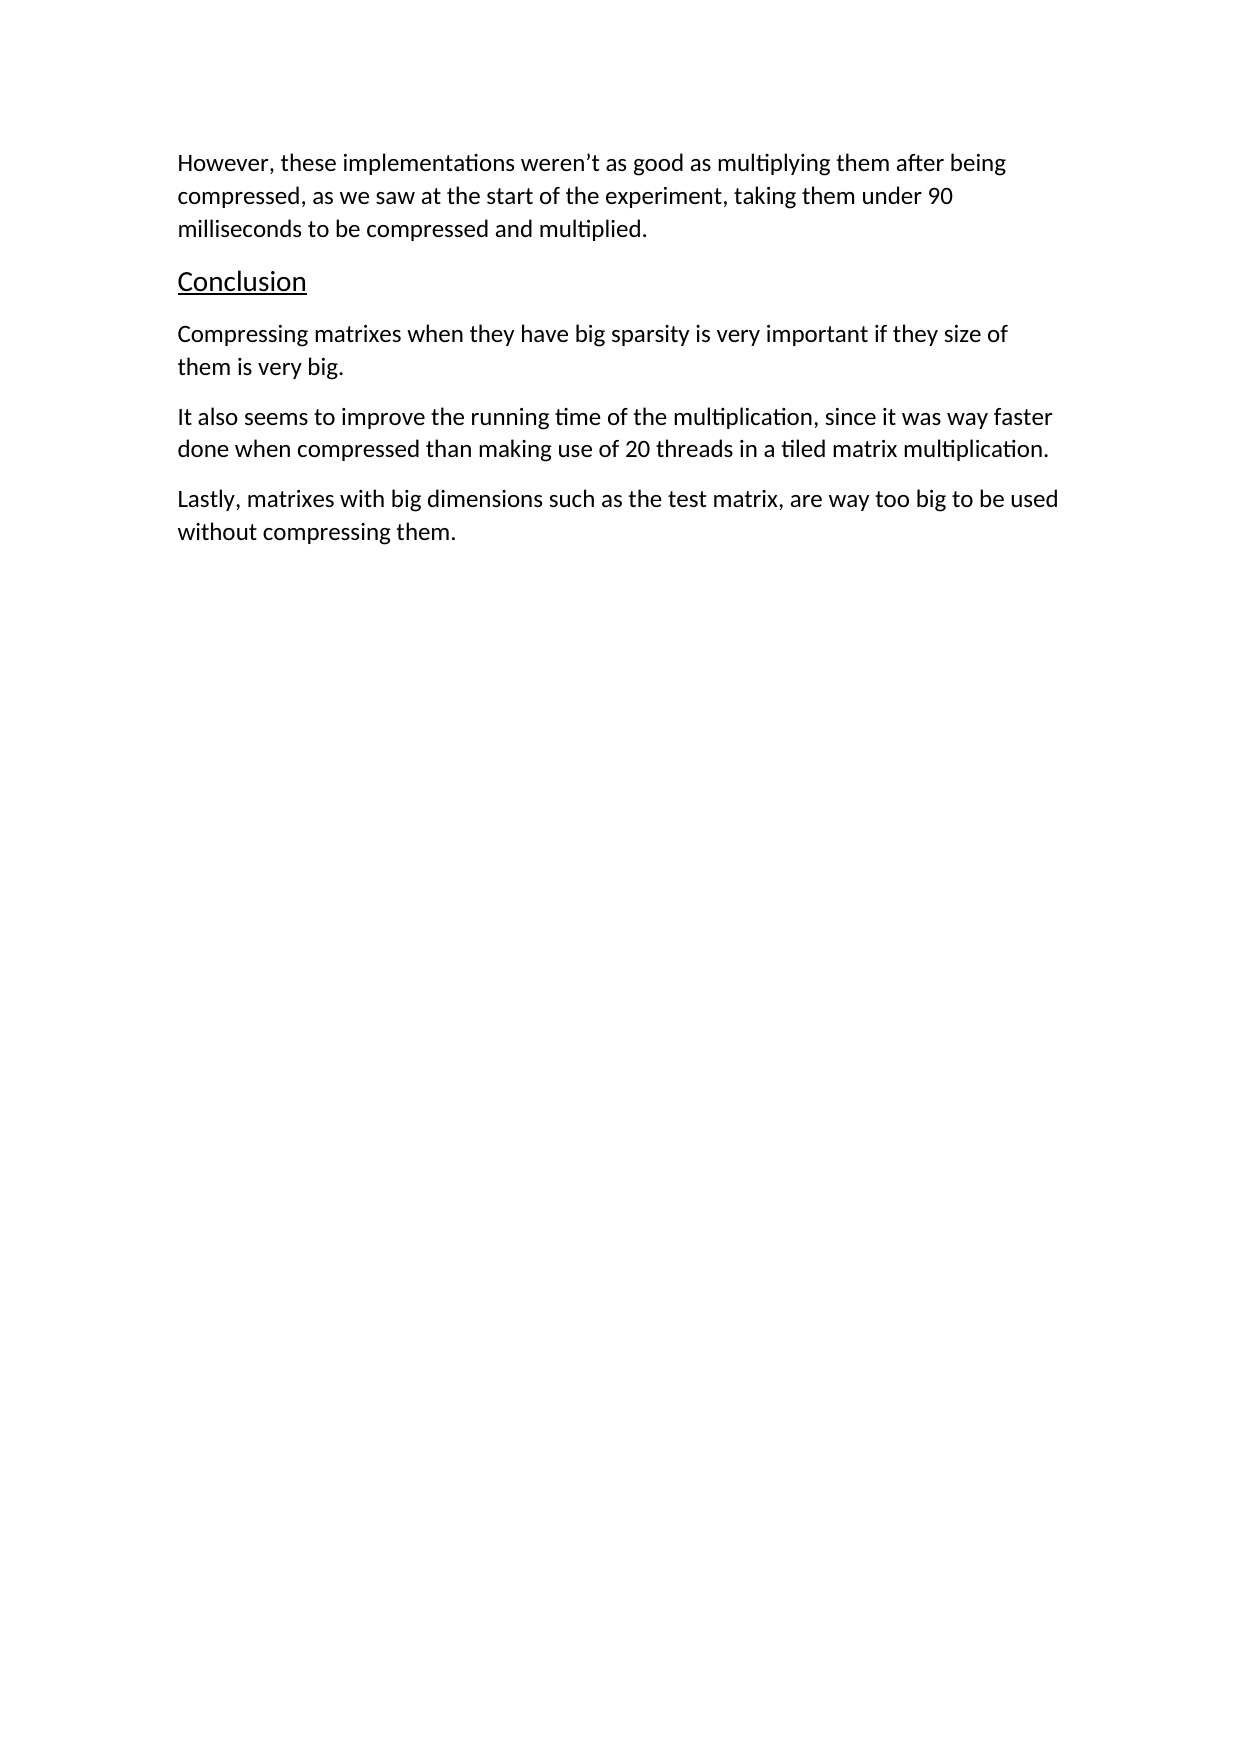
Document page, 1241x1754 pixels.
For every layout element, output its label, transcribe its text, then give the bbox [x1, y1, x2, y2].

text It also seems to improve the running time of the multiplication, since it was way faster done when compressed than making use of 20 threads in a tiled matrix multiplication. [177, 401, 1063, 464]
text Compressing matrixes when they have big sparsity is very important if they size of them is very big. [177, 318, 1063, 382]
text Conclusion [177, 263, 1063, 299]
text Lastly, matrixes with big dimensions such as the test matrix, are way too big to be used without compressing them. [177, 483, 1063, 547]
text However, these implementations weren’t as good as multiplying them after being compressed, as we saw at the start of the experiment, taking them under 90 milliseconds to be compressed and multiplied. [177, 148, 1063, 244]
